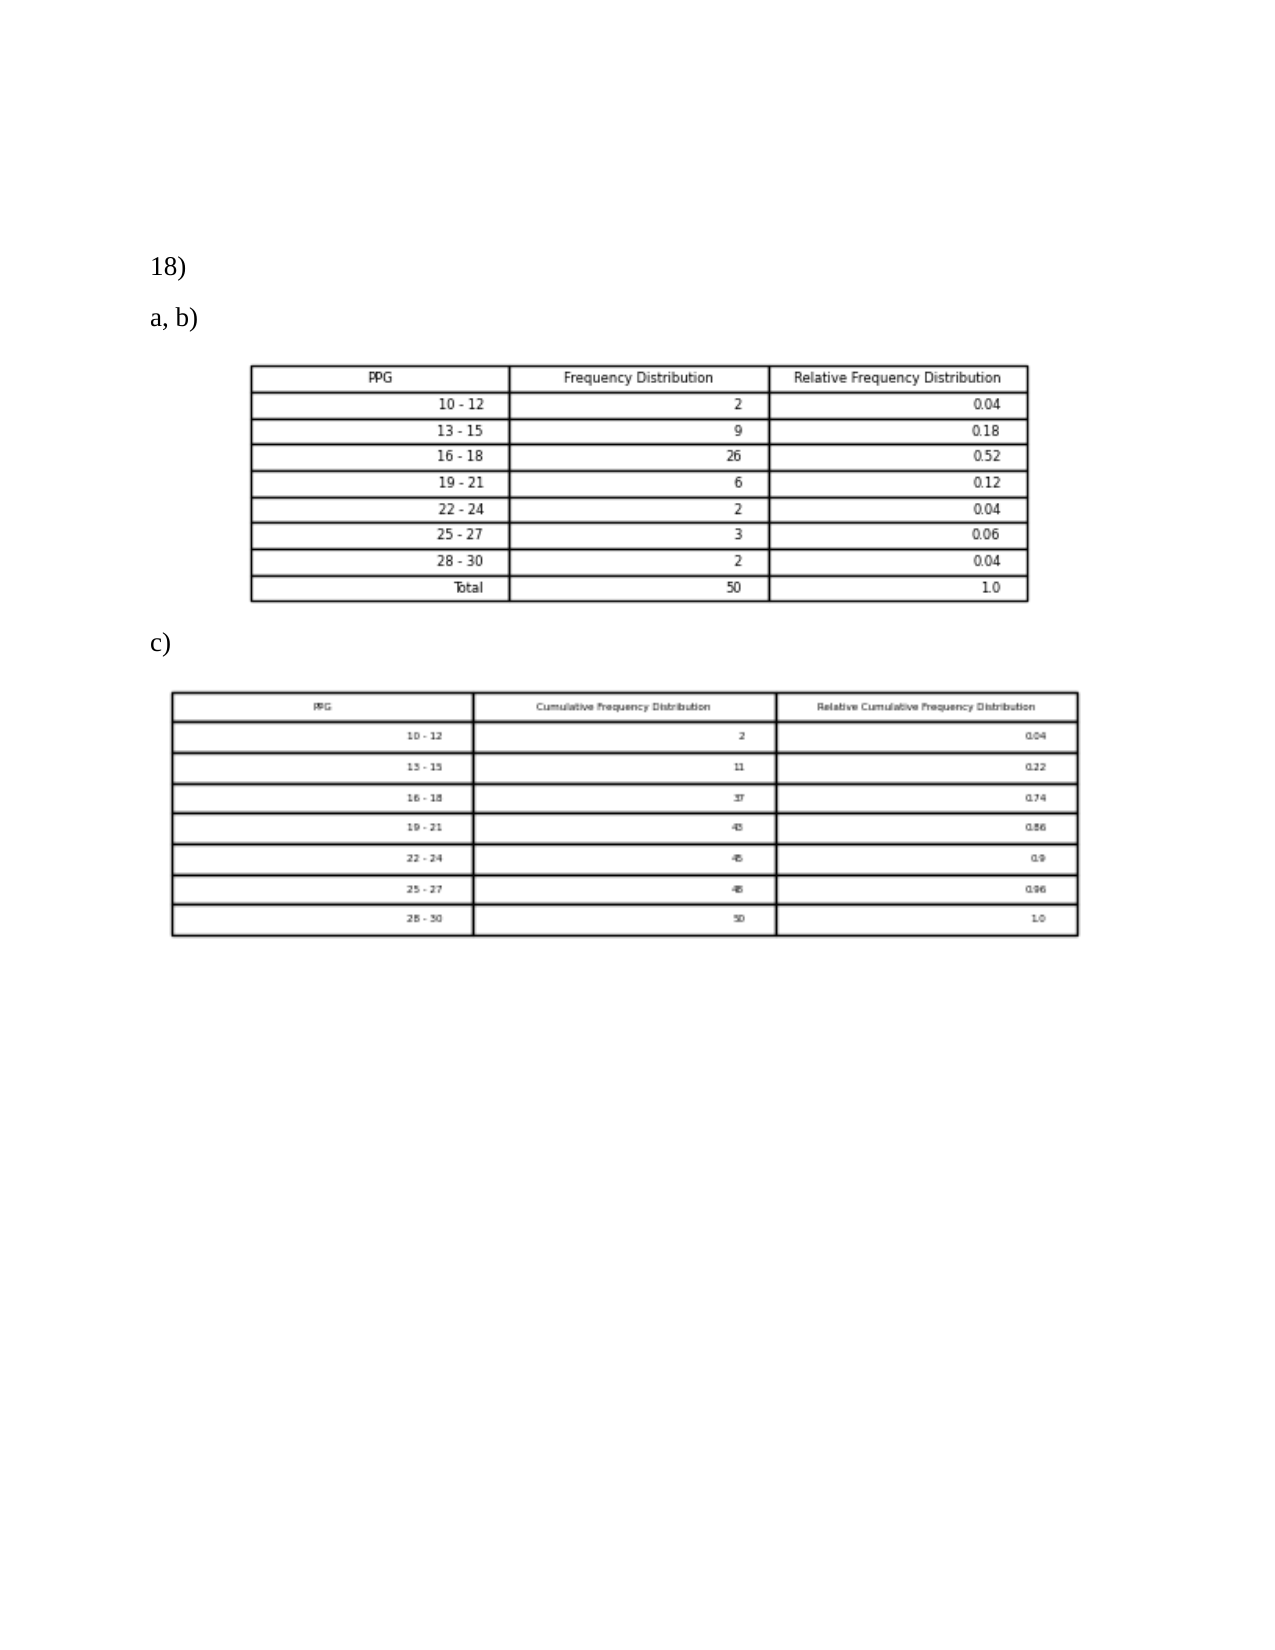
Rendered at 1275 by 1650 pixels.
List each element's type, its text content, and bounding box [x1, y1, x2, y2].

picture [240, 350, 1035, 607]
text a, b) [150, 301, 1125, 332]
text c) [150, 626, 1125, 657]
picture [150, 676, 1090, 948]
text 18) [150, 250, 1125, 282]
